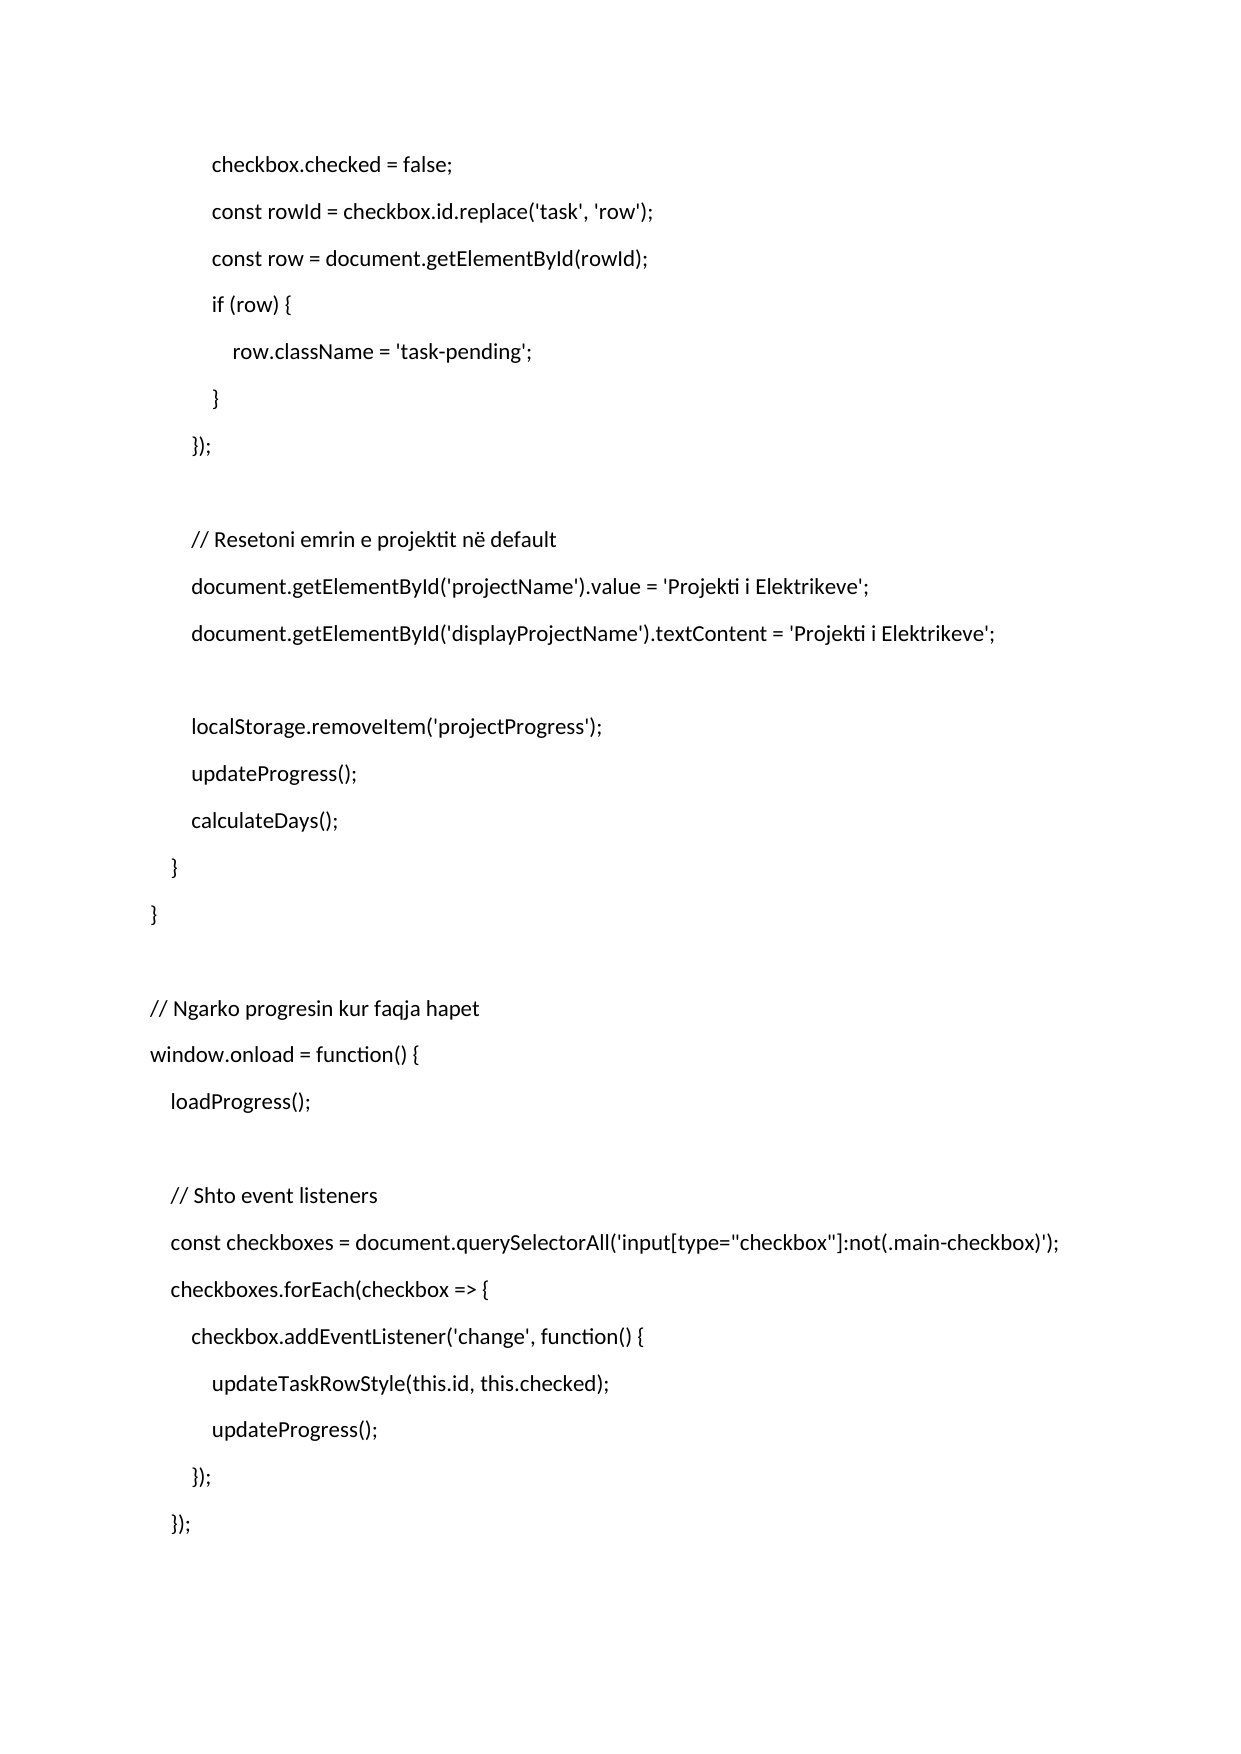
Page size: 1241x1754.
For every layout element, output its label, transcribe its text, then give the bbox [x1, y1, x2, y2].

text checkboxes.forEach(checkbox => { [150, 1275, 1090, 1303]
text loadProgress(); [150, 1087, 1090, 1116]
text // Resetoni emrin e projektit në default [150, 525, 1090, 553]
text updateProgress(); [150, 1416, 1090, 1444]
text } [150, 900, 1090, 928]
text const rowId = checkbox.id.replace('task', 'row'); [150, 197, 1090, 225]
text row.className = 'task-pending'; [150, 337, 1090, 366]
text updateTaskRowStyle(this.id, this.checked); [150, 1369, 1090, 1397]
text if (row) { [150, 291, 1090, 319]
text const checkboxes = document.querySelectorAll('input[type="checkbox"]:not(.main-checkbox)'); [150, 1228, 1090, 1256]
text }); [150, 1462, 1090, 1491]
text checkbox.checked = false; [150, 150, 1090, 178]
text } [150, 853, 1090, 881]
text }); [150, 431, 1090, 459]
text updateProgress(); [150, 759, 1090, 787]
text document.getElementById('displayProjectName').textContent = 'Projekti i Elektrikeve'; [150, 619, 1090, 647]
text const row = document.getElementById(rowId); [150, 244, 1090, 272]
text calculateDays(); [150, 806, 1090, 834]
text checkbox.addEventListener('change', function() { [150, 1322, 1090, 1350]
text // Ngarko progresin kur faqja hapet [150, 994, 1090, 1022]
text }); [150, 1509, 1090, 1537]
text // Shto event listeners [150, 1181, 1090, 1209]
text localStorage.removeItem('projectProgress'); [150, 712, 1090, 741]
text window.onload = function() { [150, 1041, 1090, 1069]
text document.getElementById('projectName').value = 'Projekti i Elektrikeve'; [150, 572, 1090, 600]
text } [150, 384, 1090, 412]
